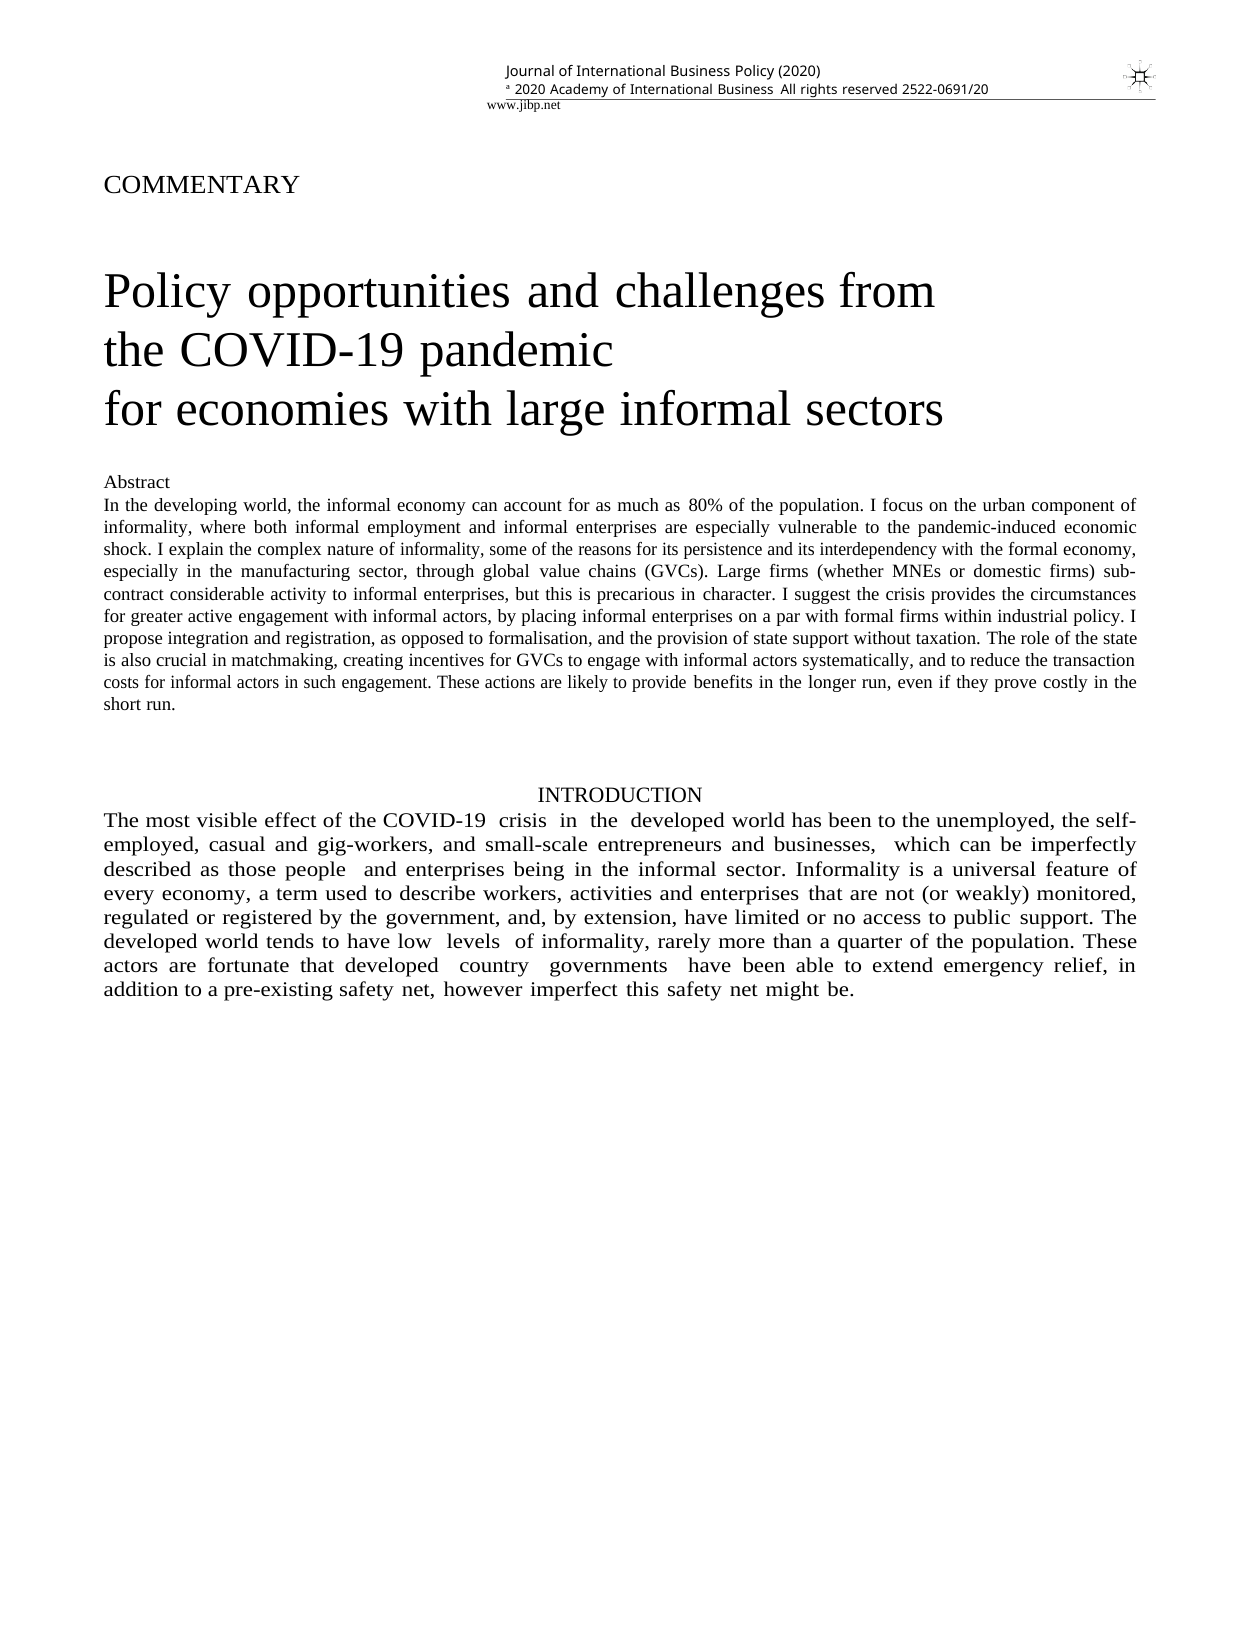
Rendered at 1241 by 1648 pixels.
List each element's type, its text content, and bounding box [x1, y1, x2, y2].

title Policy opportunities and challenges from the COVID-19 pandemic [103, 260, 987, 377]
text COMMENTARY [103, 169, 1148, 199]
title for economies with large informal sectors [103, 379, 1148, 436]
picture [1123, 60, 1156, 93]
text Abstract [103, 471, 1148, 493]
text The most visible effect of the COVID-19 crisis in the developed world has been to the unemployed, the self-employed, casual and gig-workers, and small-scale entrepreneurs and businesses, which can be imperfectly described as those people and enterprises being in the informal sector. Informality is a universal feature of every economy, a term used to describe workers, activities and enterprises that are not (or weakly) monitored, regulated or registered by the government, and, by extension, have limited or no access to public support. The developed world tends to have low levels of informality, rarely more than a quarter of the population. These actors are fortunate that developed country governments have been able to extend emergency relief, in addition to a pre-existing safety net, however imperfect this safety net might be. [103, 808, 1137, 1001]
subtitle INTRODUCTION [338, 782, 902, 807]
text In the developing world, the informal economy can account for as much as 80% of the population. I focus on the urban component of informality, where both informal employment and informal enterprises are especially vulnerable to the pandemic-induced economic shock. I explain the complex nature of informality, some of the reasons for its persistence and its interdependency with the formal economy, especially in the manufacturing sector, through global value chains (GVCs). Large firms (whether MNEs or domestic firms) sub- contract considerable activity to informal enterprises, but this is precarious in character. I suggest the crisis provides the circumstances for greater active engagement with informal actors, by placing informal enterprises on a par with formal firms within industrial policy. I propose integration and registration, as opposed to formalisation, and the provision of state support without taxation. The role of the state is also crucial in matchmaking, creating incentives for GVCs to engage with informal actors systematically, and to reduce the transaction costs for informal actors in such engagement. These actions are likely to provide benefits in the longer run, even if they prove costly in the short run. [103, 494, 1137, 715]
